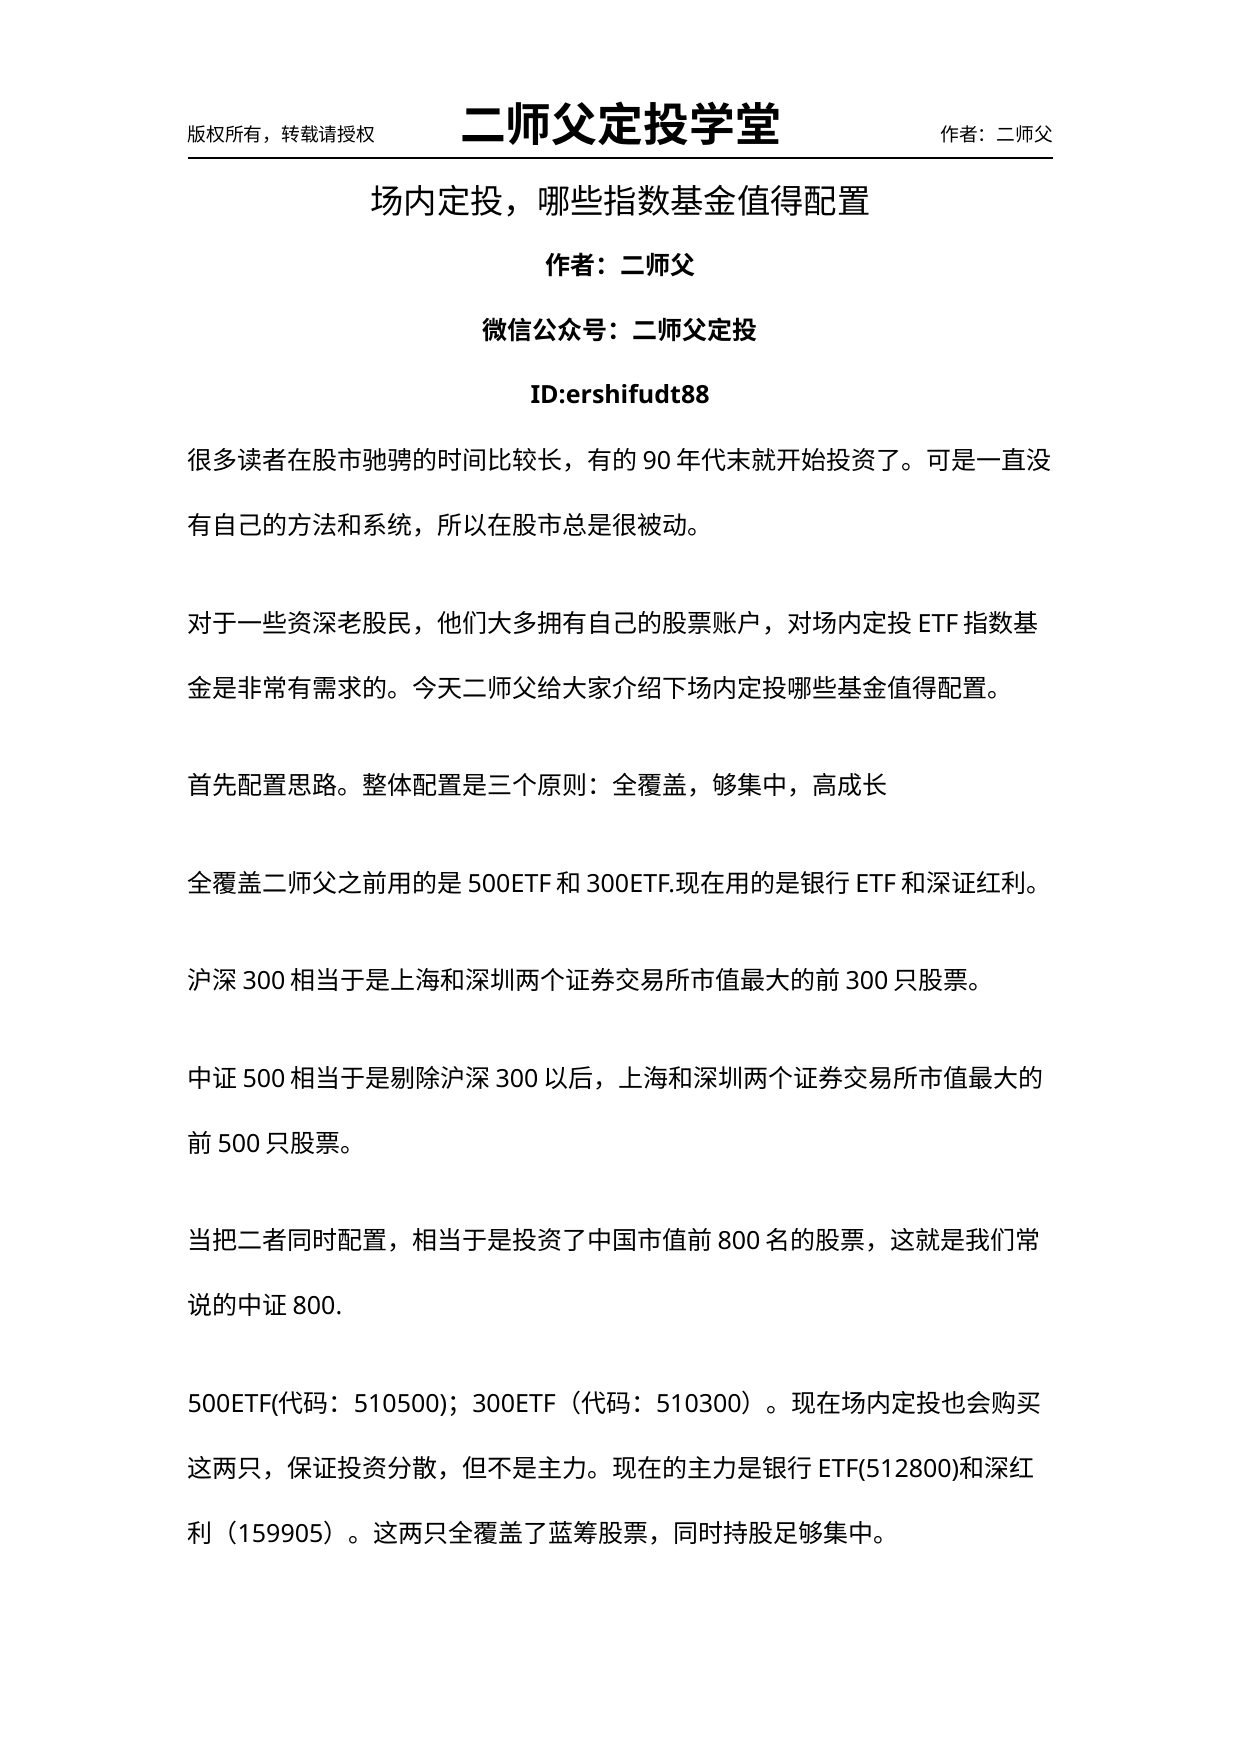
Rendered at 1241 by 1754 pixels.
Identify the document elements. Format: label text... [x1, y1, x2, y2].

text ID:ershifudt88 [187, 361, 1053, 426]
text 很多读者在股市驰骋的时间比较长，有的90年代末就开始投资了。可是一直没有自己的方法和系统，所以在股市总是很被动。 [187, 426, 1053, 556]
text 当把二者同时配置，相当于是投资了中国市值前800名的股票，这就是我们常说的中证800. [187, 1206, 1053, 1336]
text 500ETF(代码：510500)；300ETF（代码：510300）。现在场内定投也会购买这两只，保证投资分散，但不是主力。现在的主力是银行ETF(512800)和深红利（159905）。这两只全覆盖了蓝筹股票，同时持股足够集中。 [187, 1369, 1053, 1564]
text 作者：二师父 [187, 231, 1053, 296]
text 首先配置思路。整体配置是三个原则：全覆盖，够集中，高成长 [187, 751, 1053, 816]
text 微信公众号：二师父定投 [187, 296, 1053, 361]
text 中证500相当于是剔除沪深300以后，上海和深圳两个证券交易所市值最大的前500只股票。 [187, 1044, 1053, 1174]
text 场内定投，哪些指数基金值得配置 [187, 166, 1053, 231]
text 全覆盖二师父之前用的是500ETF和300ETF.现在用的是银行ETF和深证红利。 [187, 849, 1053, 914]
text 沪深300相当于是上海和深圳两个证券交易所市值最大的前300只股票。 [187, 946, 1053, 1011]
text 对于一些资深老股民，他们大多拥有自己的股票账户，对场内定投ETF指数基金是非常有需求的。今天二师父给大家介绍下场内定投哪些基金值得配置。 [187, 589, 1053, 719]
